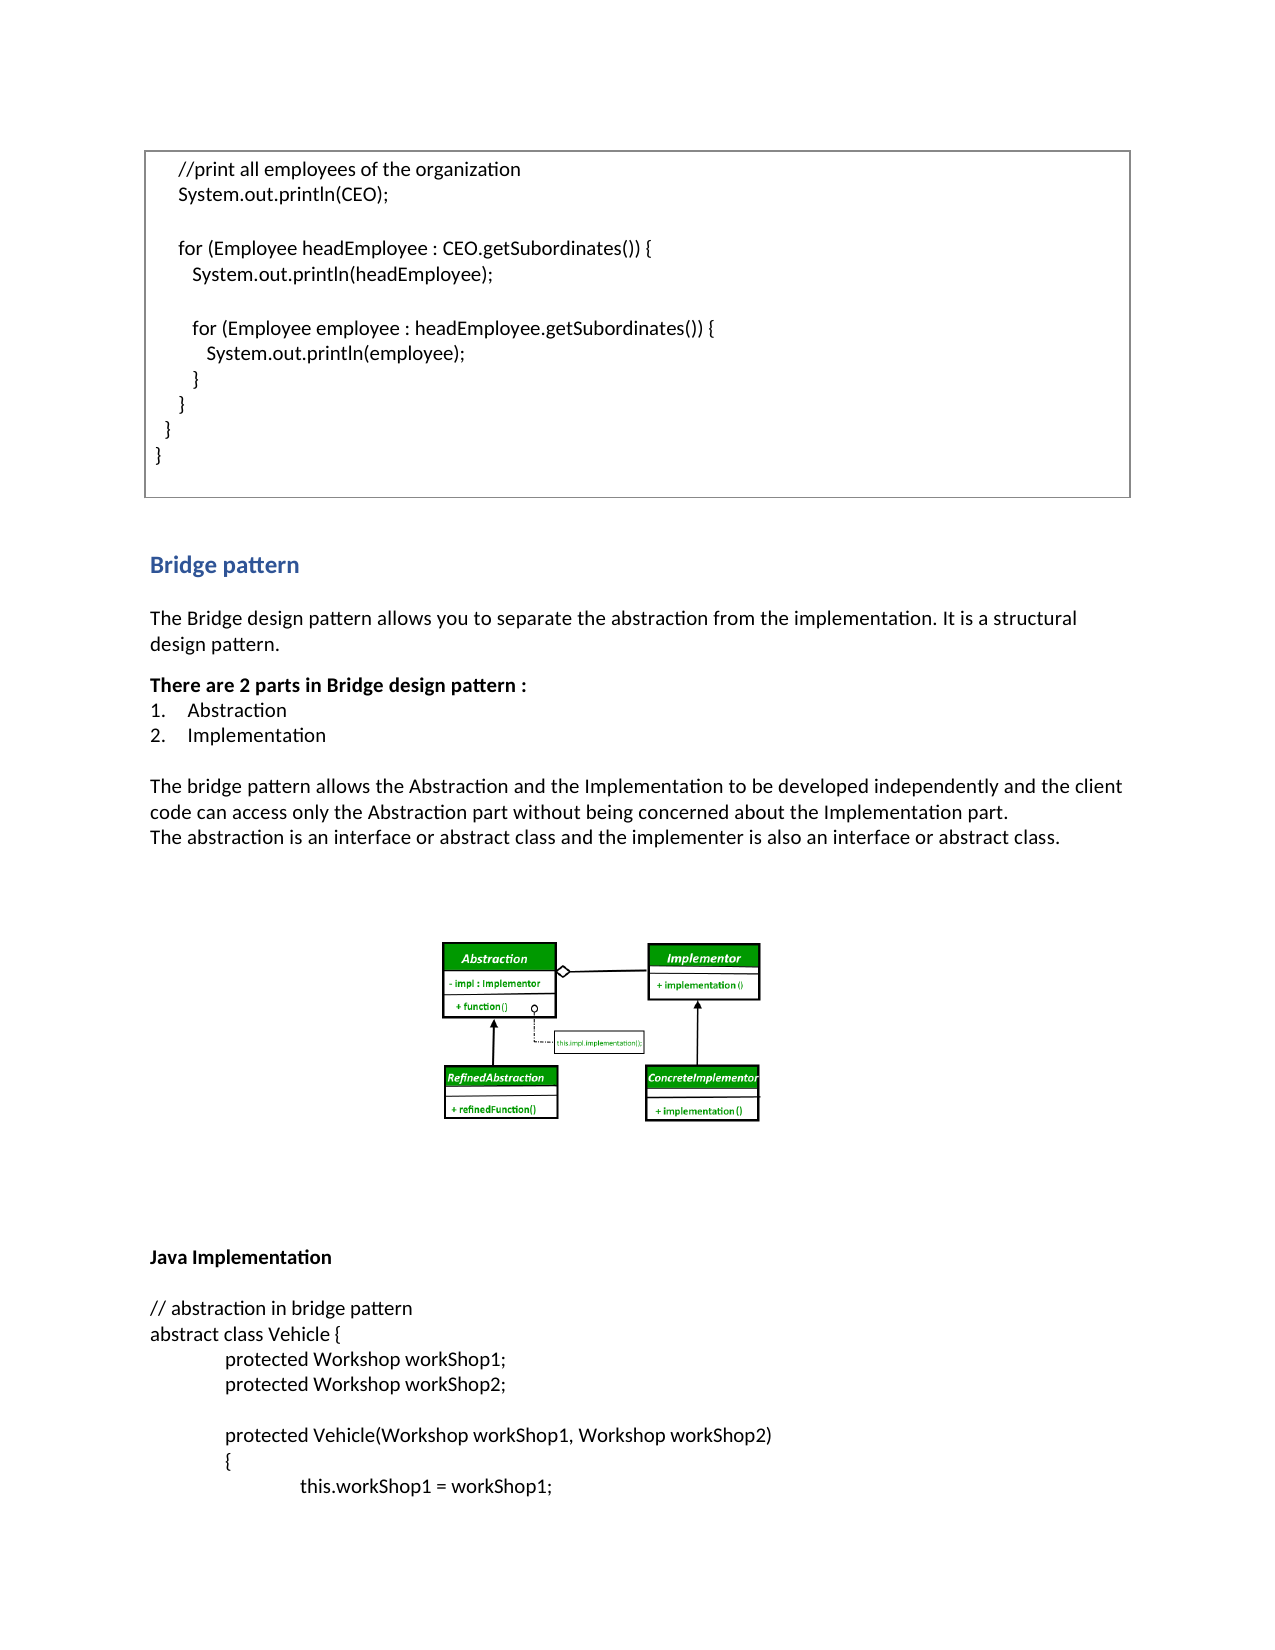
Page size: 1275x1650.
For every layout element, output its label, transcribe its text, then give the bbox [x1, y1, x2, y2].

text for (Employee employee : headEmployee.getSubordinates()) { [150, 315, 1125, 340]
text System.out.println(headEmployee); [150, 261, 1125, 286]
text } [150, 417, 1125, 442]
text // abstraction in bridge pattern [150, 1295, 1125, 1321]
text Bridge pattern [150, 549, 1125, 580]
text The bridge pattern allows the Abstraction and the Implementation to be developed independently and the client code can access only the Abstraction part without being concerned about the Implementation part. [150, 773, 1125, 824]
text for (Employee headEmployee : CEO.getSubordinates()) { [150, 235, 1125, 261]
text The abstraction is an interface or abstract class and the implementer is also an interface or abstract class. [150, 824, 1125, 850]
text } [150, 366, 1125, 391]
text protected Workshop workShop1; [150, 1346, 1125, 1372]
text Java Implementation [150, 1244, 1125, 1270]
text } [150, 442, 1125, 467]
text protected Workshop workShop2; [150, 1372, 1125, 1397]
text //print all employees of the organization [146, 152, 1129, 181]
picture [408, 875, 867, 1220]
text protected Vehicle(Workshop workShop1, Workshop workShop2) [150, 1422, 1125, 1448]
text { [150, 1448, 1125, 1473]
text System.out.println(employee); [150, 340, 1125, 366]
text abstract class Vehicle { [150, 1321, 1125, 1346]
text this.workShop1 = workShop1; [150, 1473, 1125, 1499]
text The Bridge design pattern allows you to separate the abstraction from the implementation. It is a structural design pattern. [150, 605, 1125, 656]
list Abstraction [150, 697, 1125, 723]
list Implementation [150, 723, 1125, 748]
text There are 2 parts in Bridge design pattern : [150, 672, 1125, 697]
text } [150, 391, 1125, 417]
text System.out.println(CEO); [150, 181, 1125, 207]
